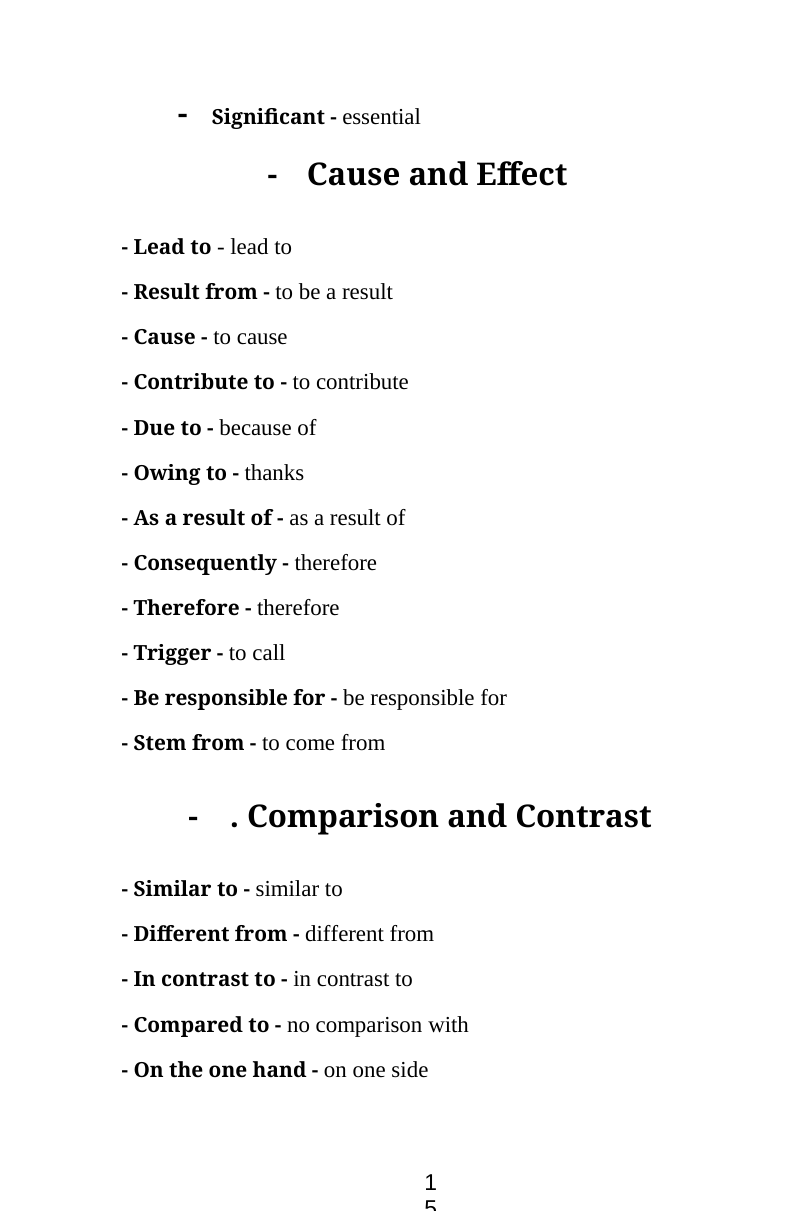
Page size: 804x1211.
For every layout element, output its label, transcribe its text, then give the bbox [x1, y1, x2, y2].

text - Compared to - no comparison with [103, 1010, 746, 1038]
text - On the one hand - on one side [103, 1055, 746, 1083]
text - As a result of - as a result of [103, 503, 746, 531]
text - Lead to - lead to [103, 232, 746, 261]
subtitle Cause and Effect [267, 152, 746, 195]
list Significant - essential [103, 91, 746, 133]
text - In contrast to - in contrast to [103, 964, 746, 993]
text - Due to - because of [103, 413, 746, 441]
text - Similar to - similar to [103, 874, 746, 903]
text - Stem from - to come from [103, 728, 746, 757]
text - Be responsible for - be responsible for [103, 683, 746, 712]
text - Owing to - thanks [103, 458, 746, 486]
text - Therefore - therefore [103, 593, 746, 621]
subtitle . Comparison and Contrast [103, 794, 746, 837]
text - Contribute to - to contribute [103, 367, 746, 396]
text - Different from - different from [103, 919, 746, 948]
text - Cause - to cause [103, 322, 746, 351]
text - Result from - to be a result [103, 277, 746, 306]
text - Trigger - to call [103, 638, 746, 667]
text - Consequently - therefore [103, 548, 746, 576]
